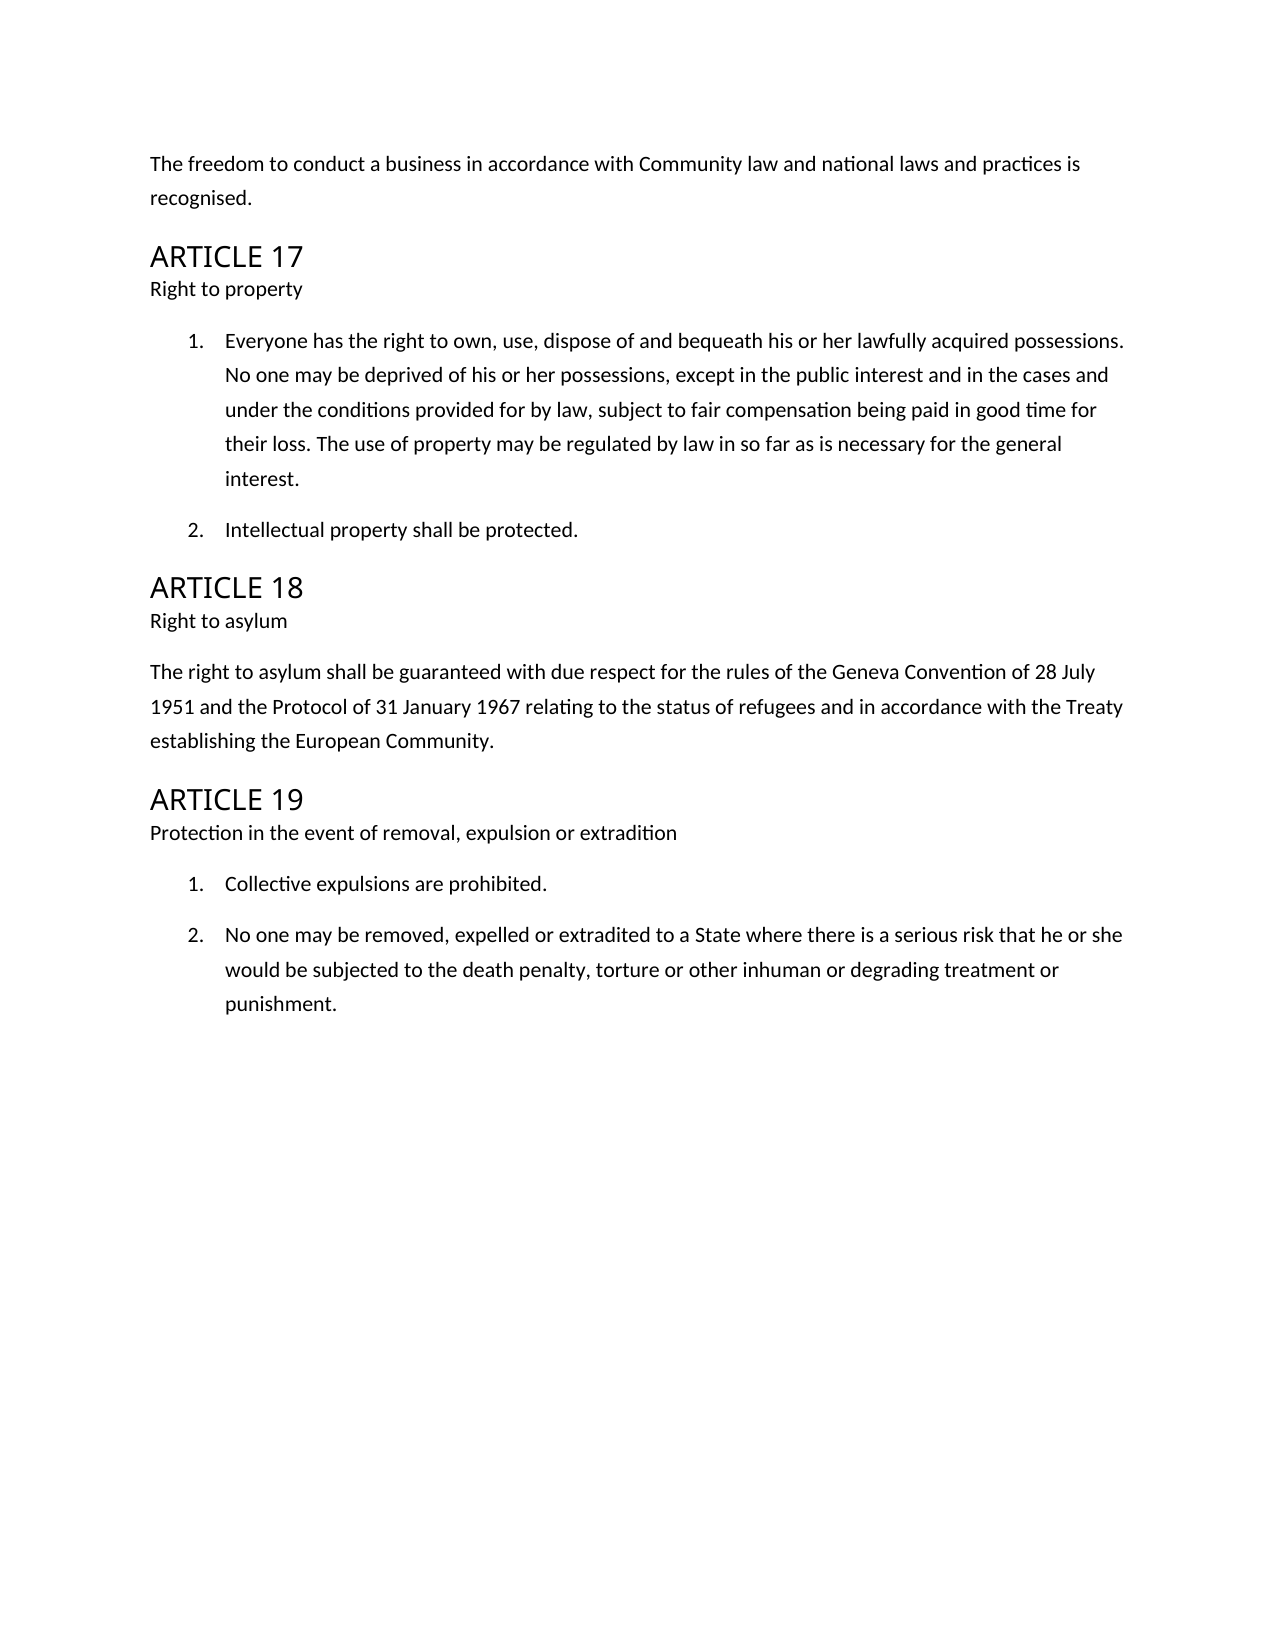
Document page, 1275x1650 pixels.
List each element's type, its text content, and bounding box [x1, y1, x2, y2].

text Protection in the event of removal, expulsion or extradition [150, 819, 1125, 845]
text Right to asylum [150, 607, 1125, 634]
text The right to asylum shall be guaranteed with due respect for the rules of the Geneva Convention of 28 July 1951 and the Protocol of 31 January 1967 relating to the status of refugees and in accordance with the Treaty establishing the European Community. [150, 658, 1125, 754]
list Everyone has the right to own, use, dispose of and bequeath his or her lawfully acquired possessions. No one may be deprived of his or her possessions, except in the public interest and in the cases and under the conditions provided for by law, subject to fair compensation being paid in good time for their loss. The use of property may be regulated by law in so far as is necessary for the general interest. [187, 327, 1125, 492]
subtitle Article 17 [150, 236, 1125, 276]
subtitle Article 19 [150, 779, 1125, 819]
subtitle Article 18 [150, 568, 1125, 607]
text The freedom to conduct a business in accordance with Community law and national laws and practices is recognised. [150, 150, 1125, 211]
list Intellectual property shall be protected. [187, 516, 1125, 543]
list Collective expulsions are prohibited. [187, 870, 1125, 897]
list No one may be removed, expelled or extradited to a State where there is a serious risk that he or she would be subjected to the death penalty, torture or other inhuman or degrading treatment or punishment. [187, 921, 1125, 1017]
text Right to property [150, 276, 1125, 302]
